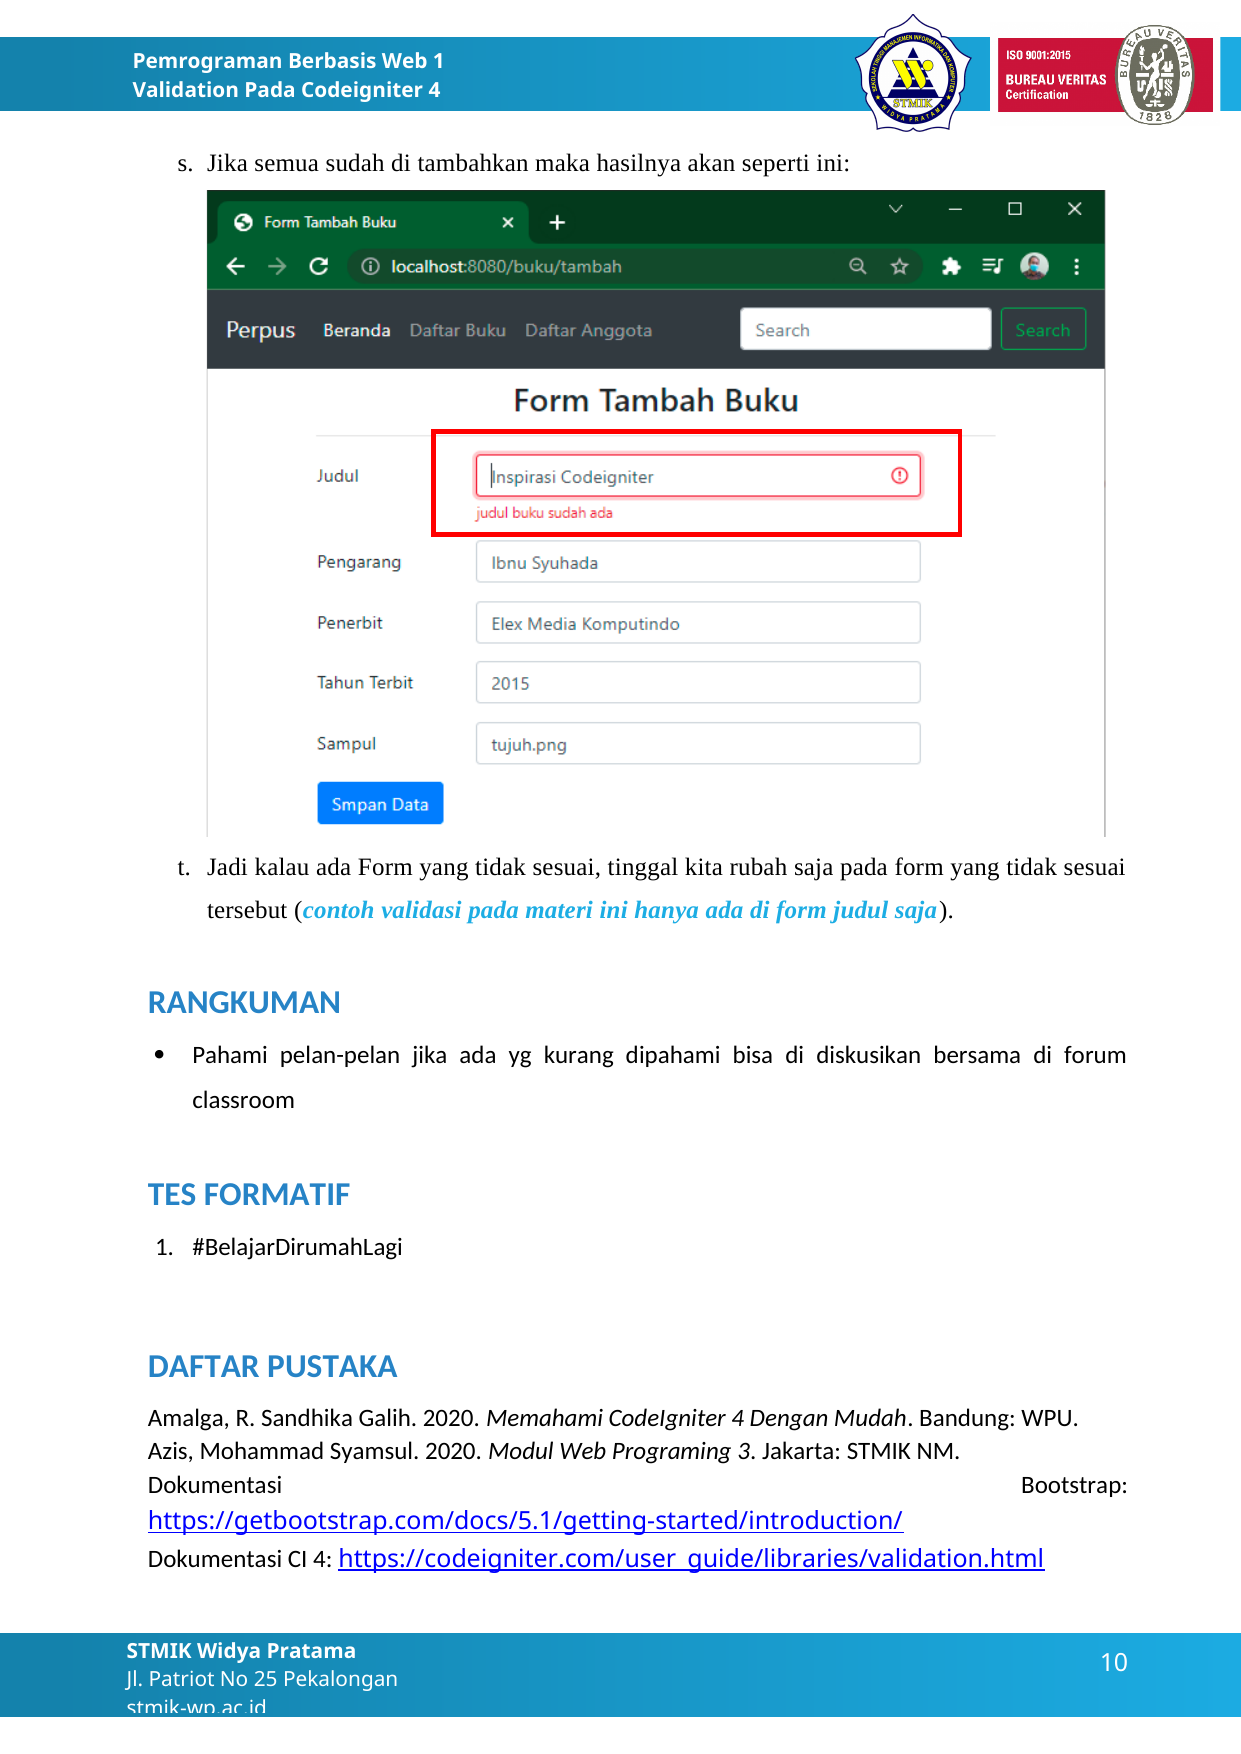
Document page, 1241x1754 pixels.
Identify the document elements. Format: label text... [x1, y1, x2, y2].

list Jadi kalau ada Form yang tidak sesuai, tinggal kita rubah saja pada form yang tidak sesuai tersebut (contoh validasi pada materi ini hanya ada di form judul saja). [177, 852, 1128, 924]
text Amalga, R. Sandhika Galih. 2020. Memahami CodeIgniter 4 Dengan Mudah. Bandung: WPU. [148, 1402, 1128, 1432]
list Pahami pelan-pelan jika ada yg kurang dipahami bisa di diskusikan bersama di forum classroom [155, 1039, 1128, 1115]
picture [206, 190, 1106, 837]
text DAFTAR PUSTAKA [148, 1344, 1128, 1385]
subtitle TES FORMATIF [148, 1173, 1128, 1214]
text Dokumentasi CI 4: https://codeigniter.com/user_guide/libraries/validation.html [148, 1540, 1128, 1574]
subtitle RANGKUMAN [148, 982, 1128, 1022]
list #BelajarDirumahLagi [155, 1231, 1128, 1261]
text Azis, Mohammad Syamsul. 2020. Modul Web Programing 3. Jakarta: STMIK NM. [148, 1435, 1128, 1466]
text Dokumentasi Bootstrap: https://getbootstrap.com/docs/5.1/getting-started/introduction/ [148, 1469, 1128, 1537]
picture [854, 14, 972, 132]
picture [990, 22, 1221, 126]
list Jika semua sudah di tambahkan maka hasilnya akan seperti ini: [177, 148, 1128, 176]
